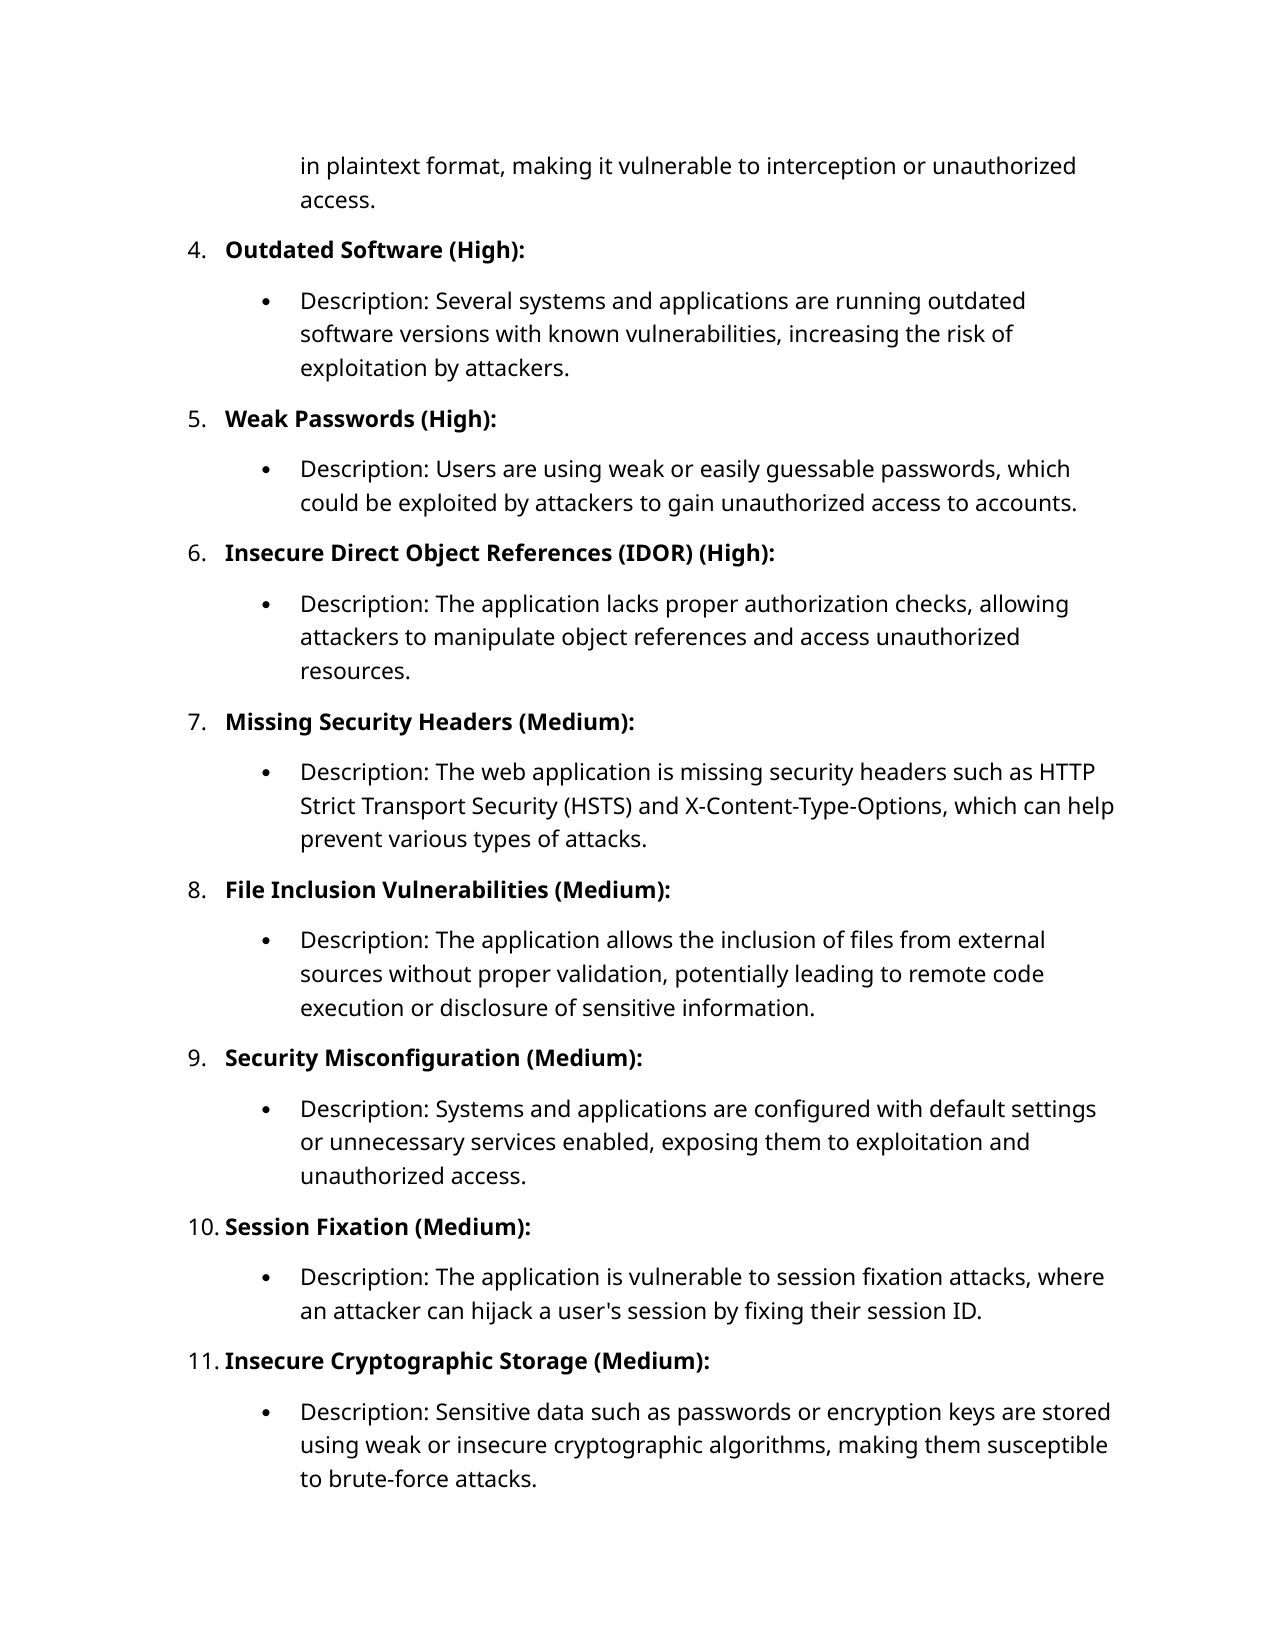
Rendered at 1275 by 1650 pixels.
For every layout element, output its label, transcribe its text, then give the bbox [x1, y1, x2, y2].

list Missing Security Headers (Medium): [187, 705, 1125, 737]
list Description: The application allows the inclusion of files from external sources without proper validation, potentially leading to remote code execution or disclosure of sensitive information. [262, 924, 1125, 1023]
list Insecure Cryptographic Storage (Medium): [187, 1345, 1125, 1376]
list Security Misconfiguration (Medium): [187, 1042, 1125, 1073]
list Outdated Software (High): [187, 234, 1125, 265]
list Description: Several systems and applications are running outdated software versions with known vulnerabilities, increasing the risk of exploitation by attackers. [262, 284, 1125, 383]
list Insecure Direct Object References (IDOR) (High): [187, 537, 1125, 568]
list Description: Users are using weak or easily guessable passwords, which could be exploited by attackers to gain unauthorized access to accounts. [262, 453, 1125, 518]
list File Inclusion Vulnerabilities (Medium): [187, 874, 1125, 905]
list Weak Passwords (High): [187, 402, 1125, 434]
list Description: Systems and applications are configured with default settings or unnecessary services enabled, exposing them to exploitation and unauthorized access. [262, 1092, 1125, 1191]
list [262, 150, 1125, 215]
list Description: The application is vulnerable to session fixation attacks, where an attacker can hijack a user's session by fixing their session ID. [262, 1261, 1125, 1326]
list Description: The application lacks proper authorization checks, allowing attackers to manipulate object references and access unauthorized resources. [262, 587, 1125, 686]
list Description: Sensitive data such as passwords or encryption keys are stored using weak or insecure cryptographic algorithms, making them susceptible to brute-force attacks. [262, 1395, 1125, 1494]
list Description: The web application is missing security headers such as HTTP Strict Transport Security (HSTS) and X-Content-Type-Options, which can help prevent various types of attacks. [262, 756, 1125, 854]
list Session Fixation (Medium): [187, 1210, 1125, 1242]
